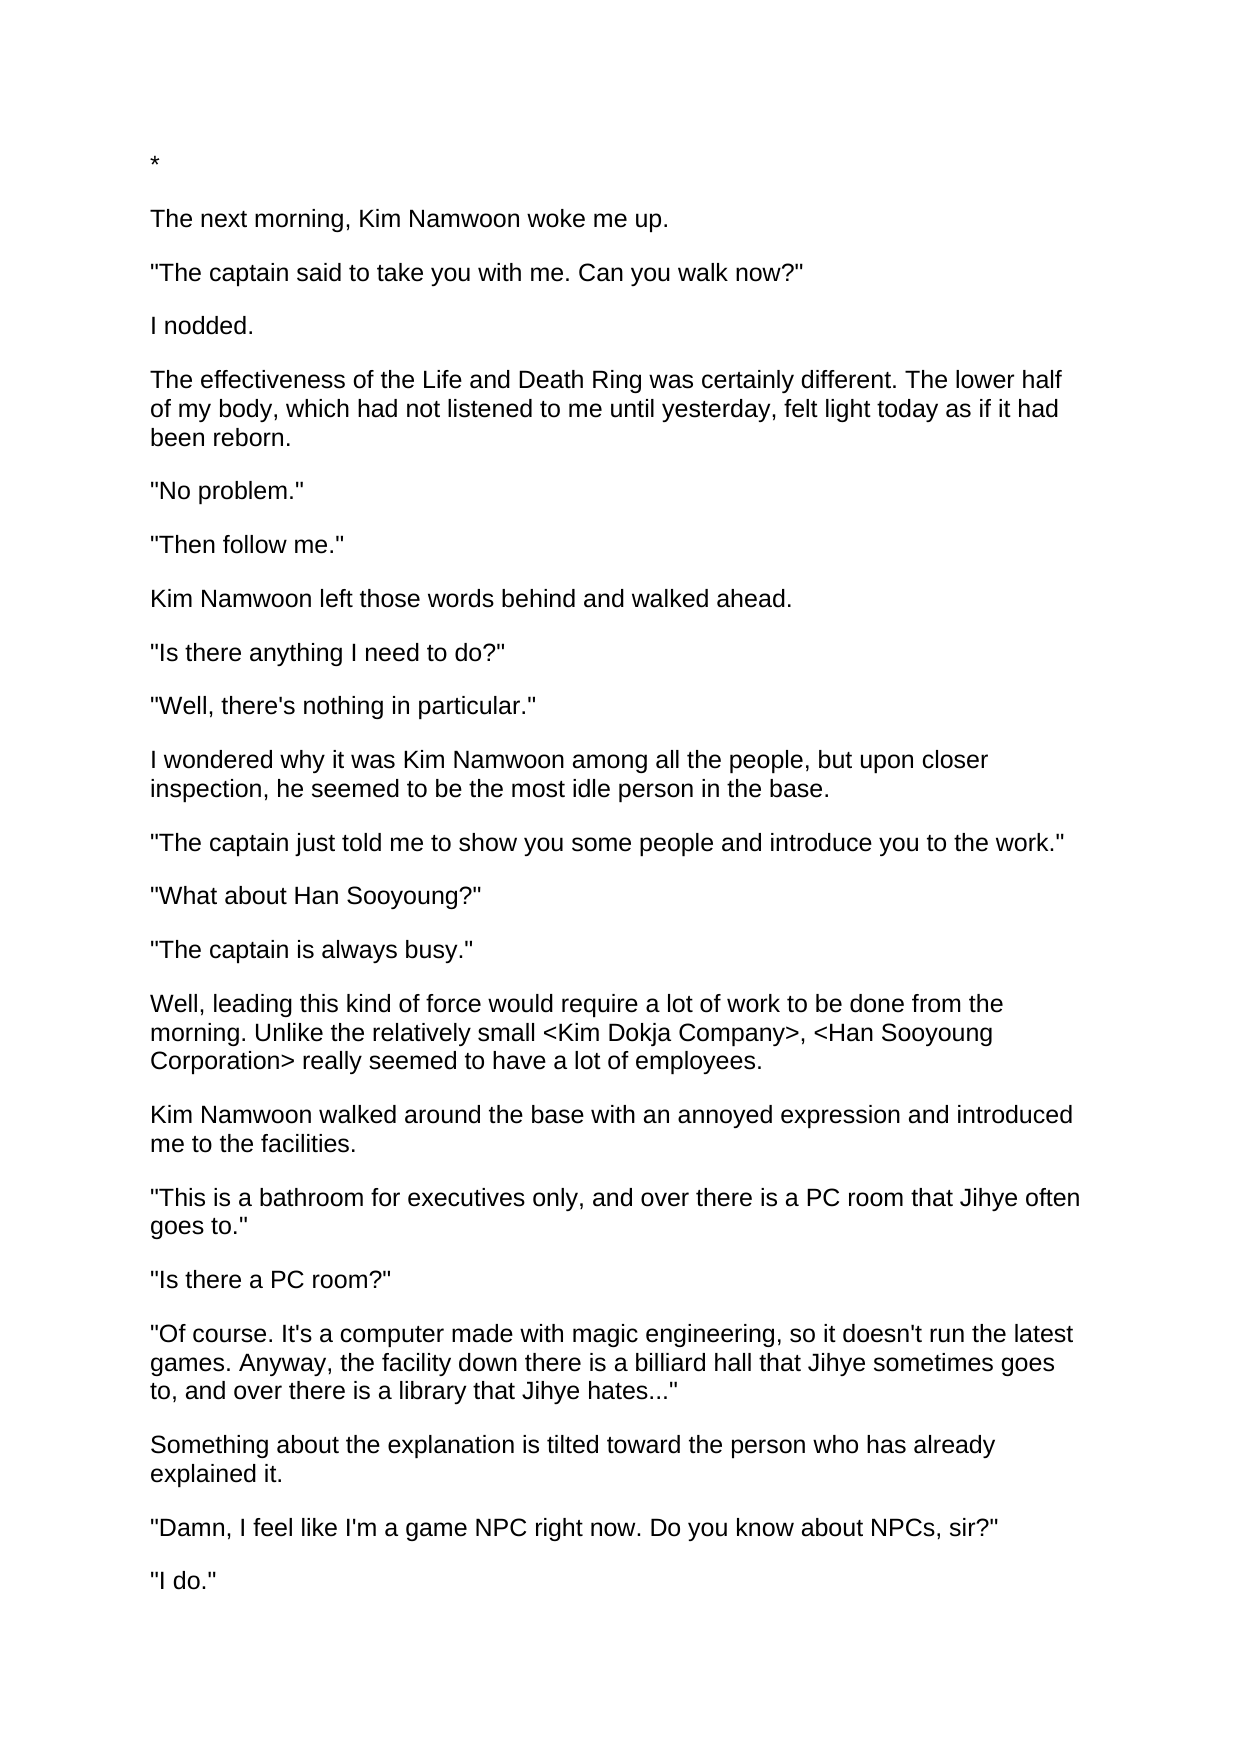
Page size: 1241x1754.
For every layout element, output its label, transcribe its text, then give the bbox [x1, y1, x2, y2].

text I wondered why it was Kim Namwoon among all the people, but upon closer inspection, he seemed to be the most idle person in the base. [150, 745, 1090, 802]
text The next morning, Kim Namwoon woke me up. [150, 204, 1090, 232]
text "Well, there's nothing in particular." [150, 691, 1090, 720]
text "Of course. It's a computer made with magic engineering, so it doesn't run the latest games. Anyway, the facility down there is a billiard hall that Jihye sometimes goes to, and over there is a library that Jihye hates..." [150, 1319, 1090, 1405]
text "Is there a PC room?" [150, 1265, 1090, 1294]
text Well, leading this kind of force would require a lot of work to be done from the morning. Unlike the relatively small <Kim Dokja Company>, <Han Sooyoung Corporation> really seemed to have a lot of employees. [150, 989, 1090, 1075]
text Kim Namwoon walked around the base with an annoyed expression and introduced me to the facilities. [150, 1100, 1090, 1157]
text "Is there anything I need to do?" [150, 637, 1090, 666]
text The effectiveness of the Life and Death Ring was certainly different. The lower half of my body, which had not listened to me until yesterday, felt light today as if it had been reborn. [150, 365, 1090, 451]
text * [150, 150, 1090, 179]
text "The captain just told me to show you some people and introduce you to the work." [150, 827, 1090, 856]
text Kim Namwoon left those words behind and walked ahead. [150, 584, 1090, 612]
text "I do." [150, 1566, 1090, 1595]
text I nodded. [150, 311, 1090, 340]
text "No problem." [150, 476, 1090, 505]
text "What about Han Sooyoung?" [150, 881, 1090, 910]
text Something about the explanation is tilted toward the person who has already explained it. [150, 1430, 1090, 1487]
text "This is a bathroom for executives only, and over there is a PC room that Jihye often goes to." [150, 1182, 1090, 1240]
text "The captain said to take you with me. Can you walk now?" [150, 257, 1090, 286]
text "The captain is always busy." [150, 935, 1090, 964]
text "Damn, I feel like I'm a game NPC right now. Do you know about NPCs, sir?" [150, 1512, 1090, 1541]
text "Then follow me." [150, 530, 1090, 559]
